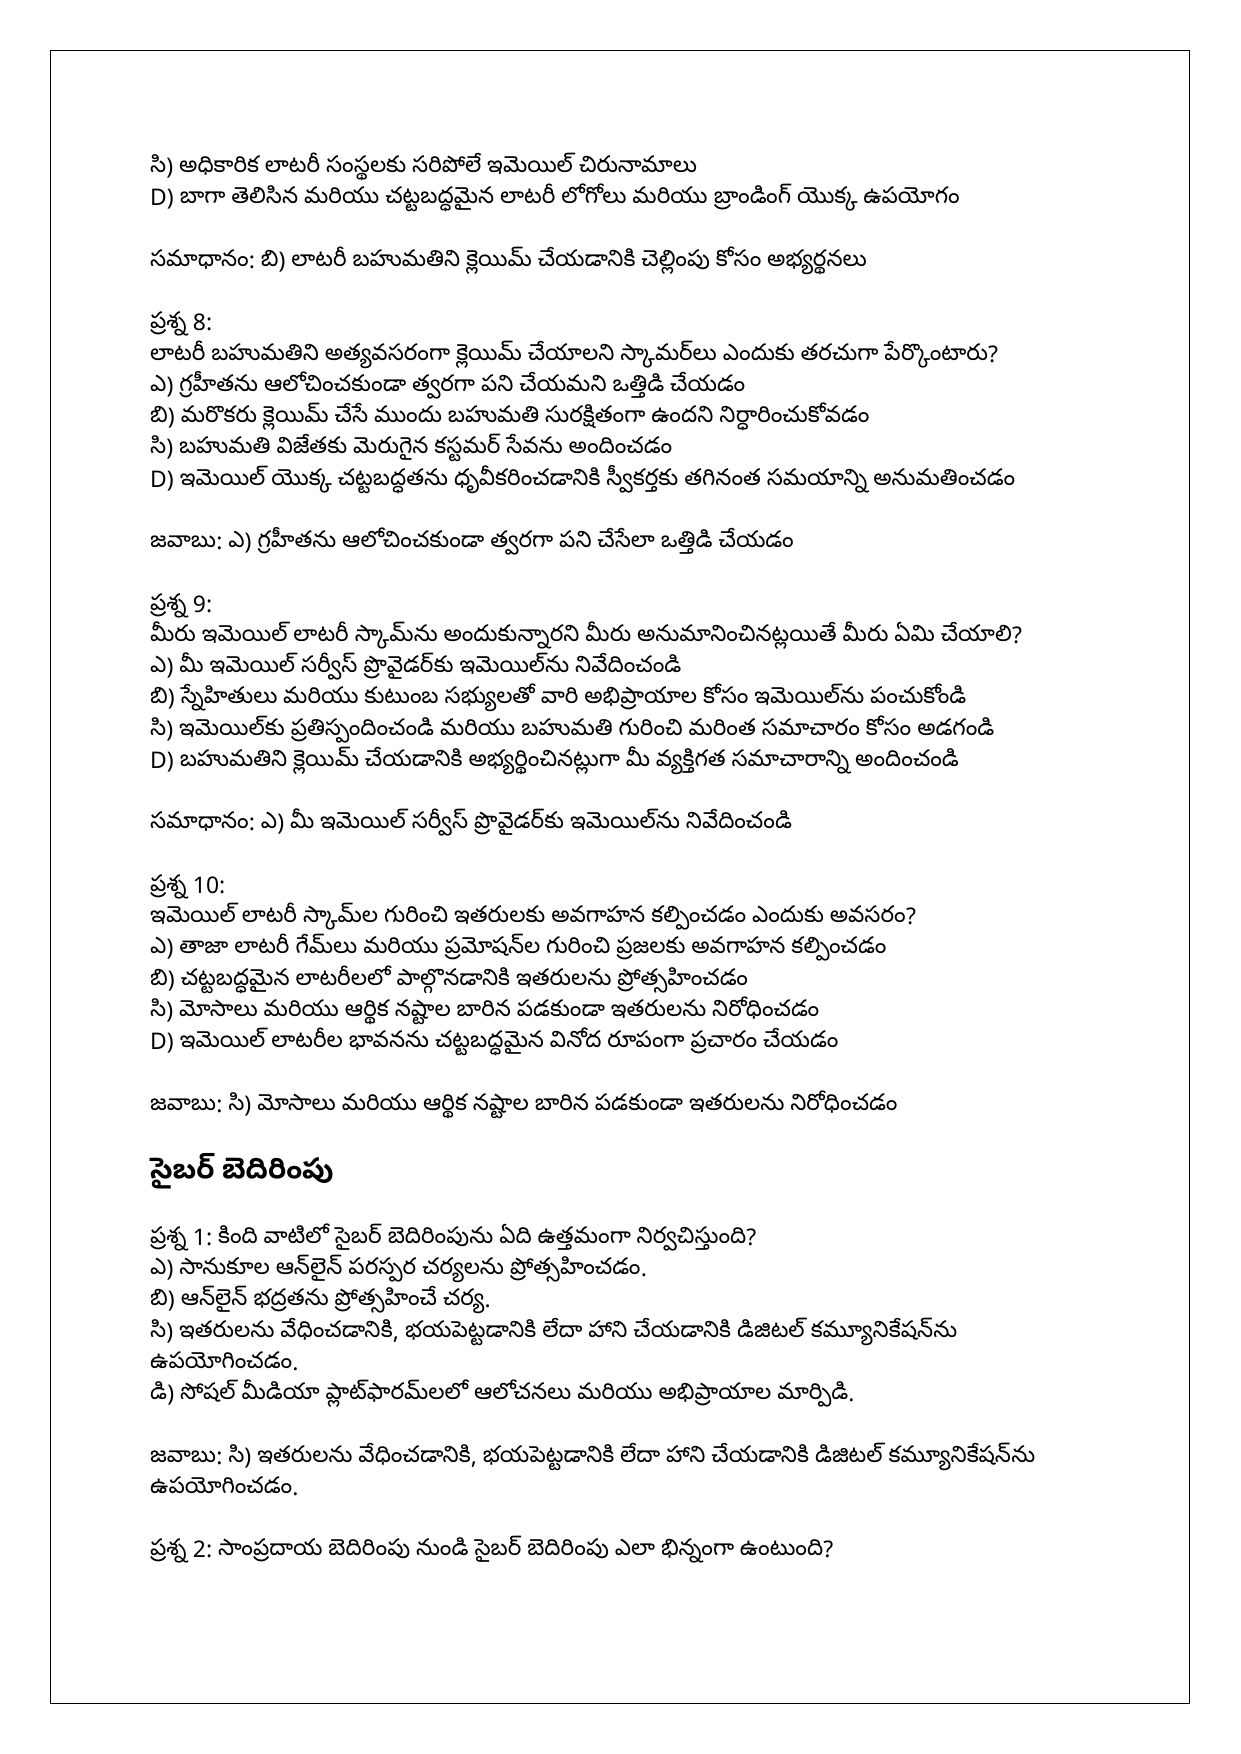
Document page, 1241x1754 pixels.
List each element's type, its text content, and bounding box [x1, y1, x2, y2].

text ప్రశ్న 10: [150, 869, 1090, 900]
text ఇమెయిల్ లాటరీ స్కామ్‌ల గురించి ఇతరులకు అవగాహన కల్పించడం ఎందుకు అవసరం? [150, 900, 1090, 931]
text D) బాగా తెలిసిన మరియు చట్టబద్ధమైన లాటరీ లోగోలు మరియు బ్రాండింగ్ యొక్క ఉపయోగం [150, 181, 1090, 212]
text ఎ) మీ ఇమెయిల్ సర్వీస్ ప్రొవైడర్‌కు ఇమెయిల్‌ను నివేదించండి [150, 650, 1090, 681]
text సి) ఇమెయిల్‌కు ప్రతిస్పందించండి మరియు బహుమతి గురించి మరింత సమాచారం కోసం అడగండి [150, 712, 1090, 744]
text బి) మరొకరు క్లెయిమ్ చేసే ముందు బహుమతి సురక్షితంగా ఉందని నిర్ధారించుకోవడం [150, 400, 1090, 431]
text ఎ) సానుకూల ఆన్‌లైన్ పరస్పర చర్యలను ప్రోత్సహించడం. [150, 1252, 1090, 1283]
text ప్రశ్న 2: సాంప్రదాయ బెదిరింపు నుండి సైబర్ బెదిరింపు ఎలా భిన్నంగా ఉంటుంది? [150, 1533, 1090, 1565]
text ప్రశ్న 1: కింది వాటిలో సైబర్ బెదిరింపును ఏది ఉత్తమంగా నిర్వచిస్తుంది? [150, 1221, 1090, 1252]
text ఎ) గ్రహీతను ఆలోచించకుండా త్వరగా పని చేయమని ఒత్తిడి చేయడం [150, 369, 1090, 400]
text సి) అధికారిక లాటరీ సంస్థలకు సరిపోలే ఇమెయిల్ చిరునామాలు [150, 150, 1090, 181]
text సమాధానం: బి) లాటరీ బహుమతిని క్లెయిమ్ చేయడానికి చెల్లింపు కోసం అభ్యర్థనలు [150, 244, 1090, 275]
text D) ఇమెయిల్ లాటరీల భావనను చట్టబద్ధమైన వినోద రూపంగా ప్రచారం చేయడం [150, 1025, 1090, 1056]
text D) బహుమతిని క్లెయిమ్ చేయడానికి అభ్యర్థించినట్లుగా మీ వ్యక్తిగత సమాచారాన్ని అందించండి [150, 744, 1090, 775]
text ఎ) తాజా లాటరీ గేమ్‌లు మరియు ప్రమోషన్‌ల గురించి ప్రజలకు అవగాహన కల్పించడం [150, 931, 1090, 962]
text జవాబు: సి) మోసాలు మరియు ఆర్థిక నష్టాల బారిన పడకుండా ఇతరులను నిరోధించడం [150, 1087, 1090, 1119]
text D) ఇమెయిల్ యొక్క చట్టబద్ధతను ధృవీకరించడానికి స్వీకర్తకు తగినంత సమయాన్ని అనుమతించడం [150, 462, 1090, 494]
text జవాబు: సి) ఇతరులను వేధించడానికి, భయపెట్టడానికి లేదా హాని చేయడానికి డిజిటల్ కమ్యూనికేషన్‌ను ఉపయోగించడం. [150, 1440, 1090, 1502]
text సి) ఇతరులను వేధించడానికి, భయపెట్టడానికి లేదా హాని చేయడానికి డిజిటల్ కమ్యూనికేషన్‌ను ఉపయోగించడం. [150, 1315, 1090, 1377]
text లాటరీ బహుమతిని అత్యవసరంగా క్లెయిమ్ చేయాలని స్కామర్‌లు ఎందుకు తరచుగా పేర్కొంటారు? [150, 337, 1090, 369]
text సి) బహుమతి విజేతకు మెరుగైన కస్టమర్ సేవను అందించడం [150, 431, 1090, 462]
text ప్రశ్న 9: [150, 587, 1090, 619]
text బి) స్నేహితులు మరియు కుటుంబ సభ్యులతో వారి అభిప్రాయాల కోసం ఇమెయిల్‌ను పంచుకోండి [150, 681, 1090, 712]
text ప్రశ్న 8: [150, 306, 1090, 337]
text బి) ఆన్‌లైన్ భద్రతను ప్రోత్సహించే చర్య. [150, 1283, 1090, 1315]
text డి) సోషల్ మీడియా ప్లాట్‌ఫారమ్‌లలో ఆలోచనలు మరియు అభిప్రాయాల మార్పిడి. [150, 1377, 1090, 1408]
text మీరు ఇమెయిల్ లాటరీ స్కామ్‌ను అందుకున్నారని మీరు అనుమానించినట్లయితే మీరు ఏమి చేయాలి? [150, 619, 1090, 650]
text సి) మోసాలు మరియు ఆర్థిక నష్టాల బారిన పడకుండా ఇతరులను నిరోధించడం [150, 994, 1090, 1025]
text సైబర్ బెదిరింపు [150, 1150, 1090, 1190]
text జవాబు: ఎ) గ్రహీతను ఆలోచించకుండా త్వరగా పని చేసేలా ఒత్తిడి చేయడం [150, 525, 1090, 556]
text బి) చట్టబద్ధమైన లాటరీలలో పాల్గొనడానికి ఇతరులను ప్రోత్సహించడం [150, 962, 1090, 994]
text సమాధానం: ఎ) మీ ఇమెయిల్ సర్వీస్ ప్రొవైడర్‌కు ఇమెయిల్‌ను నివేదించండి [150, 806, 1090, 837]
